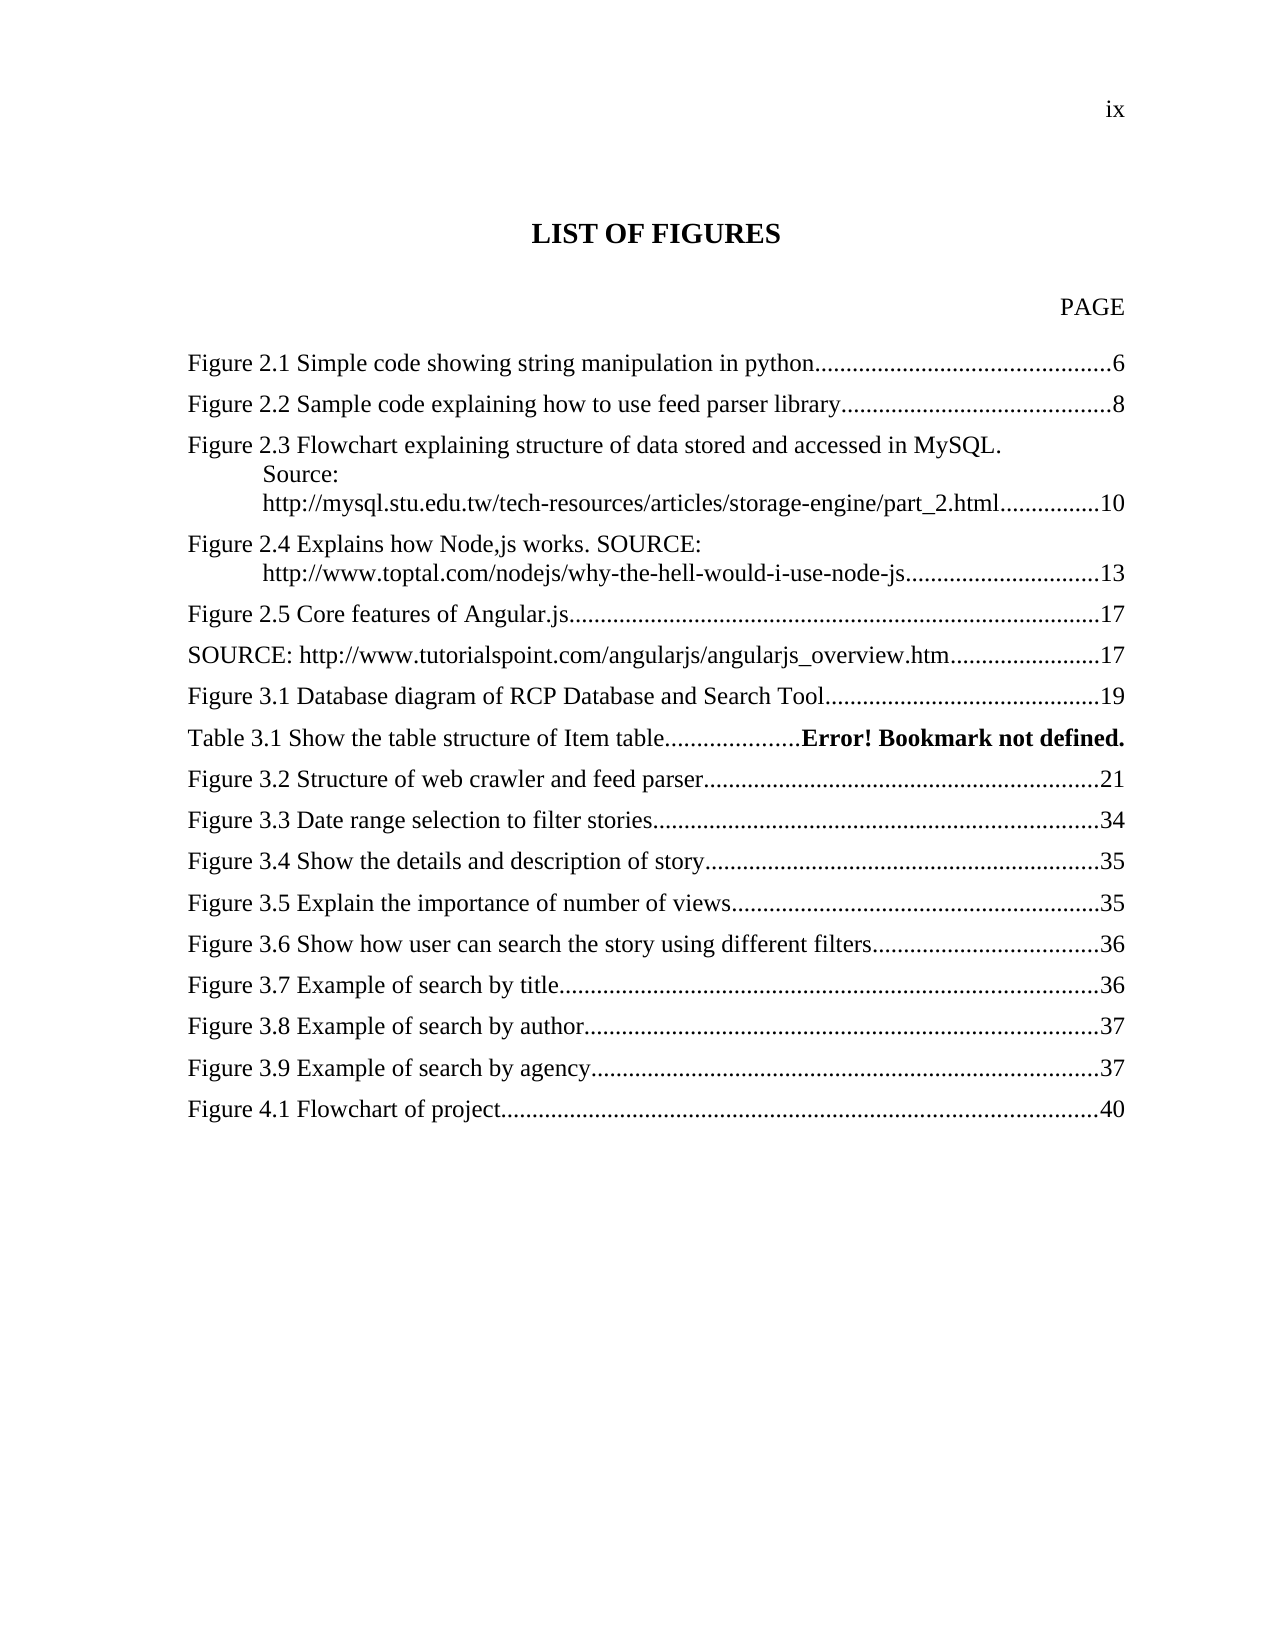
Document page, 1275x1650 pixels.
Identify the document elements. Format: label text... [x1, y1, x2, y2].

text Figure 2.1 Simple code showing string manipulation in python 6 [187, 348, 1050, 376]
text Figure 3.9 Example of search by agency 37 [187, 1053, 1050, 1081]
text Figure 3.1 Database diagram of RCP Database and Search Tool 19 [187, 681, 1050, 710]
text Figure 3.6 Show how user can search the story using different filters 36 [187, 929, 1050, 958]
text Table 3.1 Show the table structure of Item table. Error! Bookmark not defined. [187, 723, 1050, 751]
text Figure 2.2 Sample code explaining how to use feed parser library 8 [187, 389, 1050, 418]
text Figure 3.8 Example of search by author 37 [187, 1011, 1050, 1040]
title list of figures [319, 217, 993, 250]
text Figure 3.3 Date range selection to filter stories 34 [187, 805, 1050, 834]
text Figure 3.5 Explain the importance of number of views 35 [187, 888, 1050, 916]
text Figure 3.2 Structure of web crawler and feed parser 21 [187, 764, 1050, 793]
text Figure 2.3 Flowchart explaining structure of data stored and accessed in MySQL. Source: http://mysql.stu.edu.tw/tech-resources/articles/storage-engine/part_2.html 10 [187, 430, 1050, 516]
text SOURCE: http://www.tutorialspoint.com/angularjs/angularjs_overview.htm 17 [187, 640, 1050, 669]
text Figure 4.1 Flowchart of project 40 [187, 1094, 1050, 1123]
text PAGE [187, 292, 1125, 321]
text Figure 2.5 Core features of Angular.js 17 [187, 599, 1050, 628]
text Figure 2.4 Explains how Node,js works. SOURCE: http://www.toptal.com/nodejs/why-the-hell-would-i-use-node-js 13 [187, 529, 1050, 586]
text Figure 3.7 Example of search by title 36 [187, 970, 1050, 999]
text Figure 3.4 Show the details and description of story 35 [187, 846, 1050, 875]
